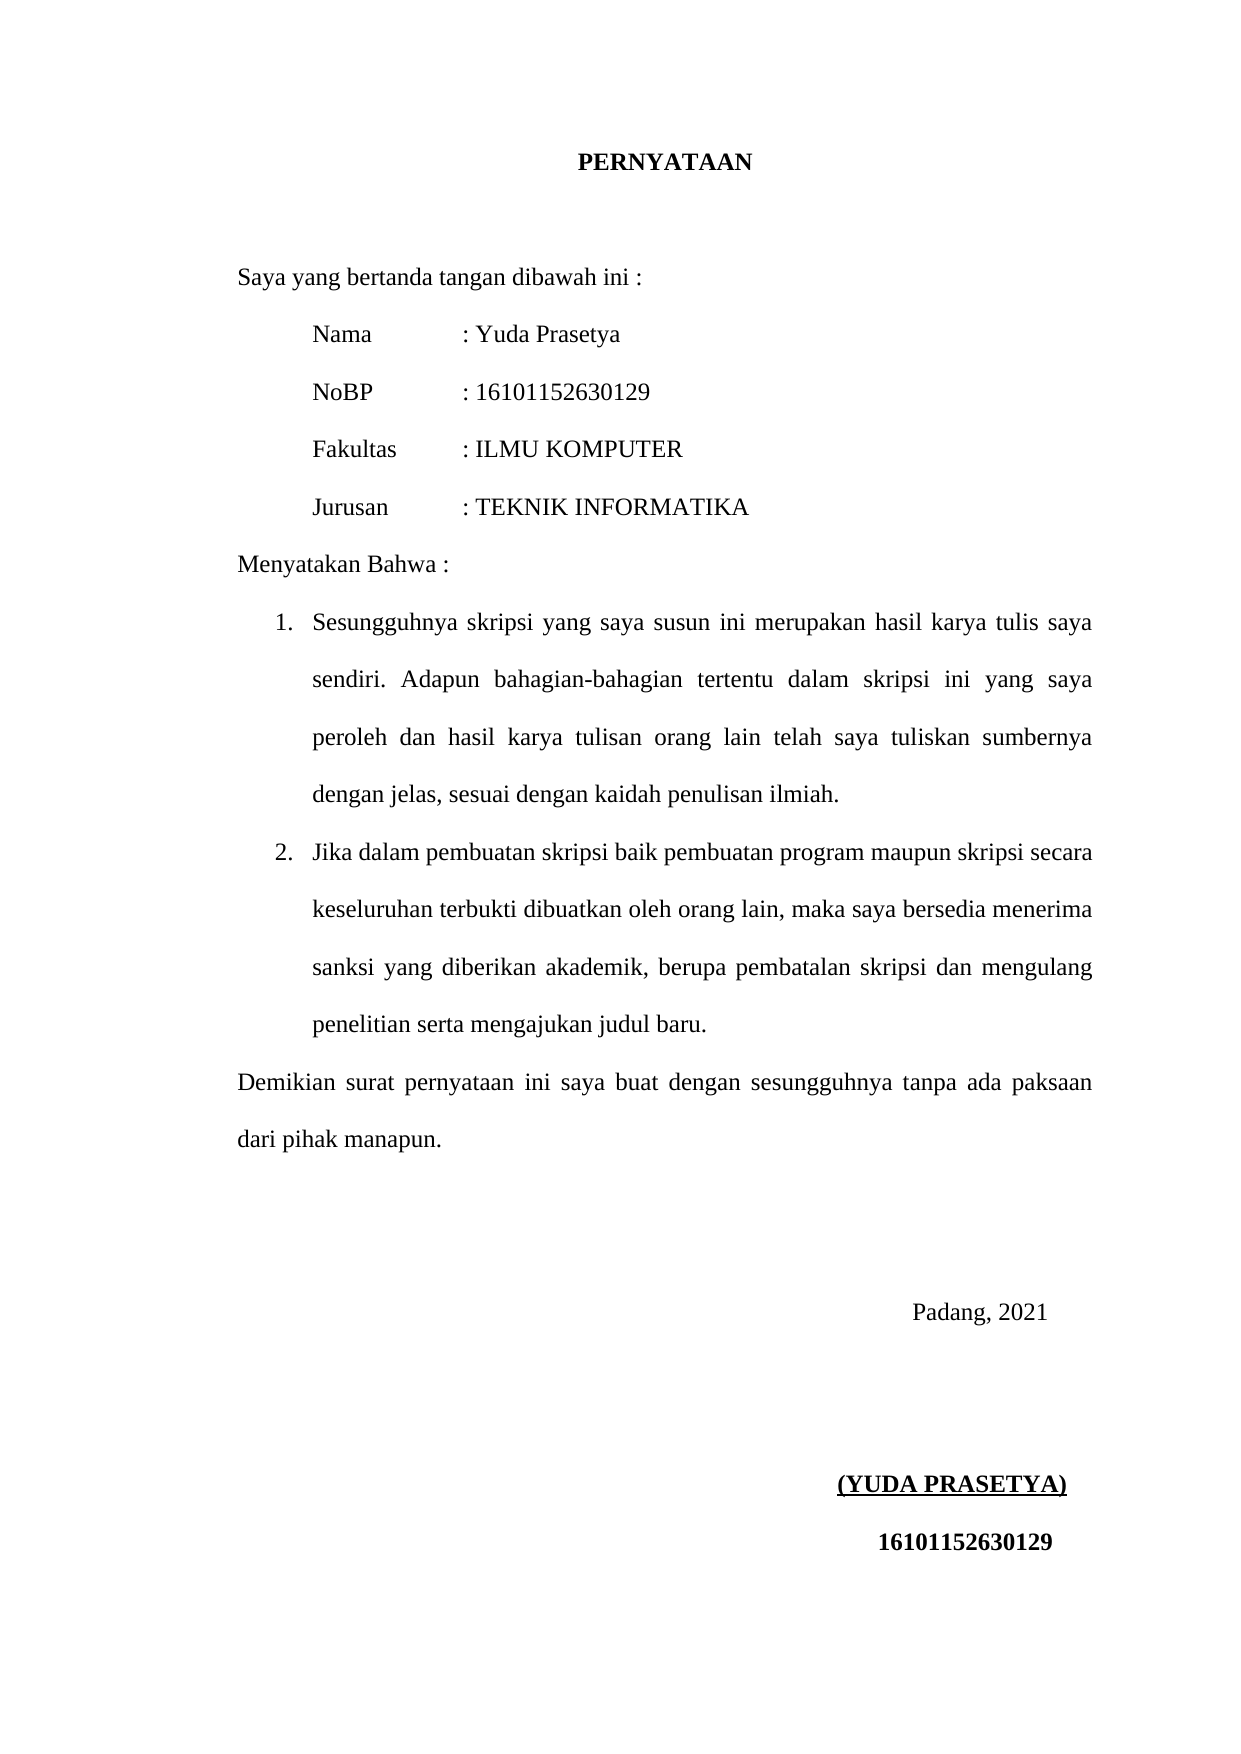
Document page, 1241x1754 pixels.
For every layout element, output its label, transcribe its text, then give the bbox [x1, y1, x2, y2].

text (YUDA PRASETYA) [837, 1469, 1093, 1498]
text PERNYATAAN [237, 147, 1093, 176]
text Demikian surat pernyataan ini saya buat dengan sesungguhnya tanpa ada paksaan dari pihak manapun. [237, 1067, 1093, 1153]
text 16101152630129 [837, 1527, 1093, 1556]
text NoBP : 16101152630129 [237, 377, 1093, 406]
text Saya yang bertanda tangan dibawah ini : [237, 262, 1093, 291]
text Menyatakan Bahwa : [237, 549, 1093, 578]
text Padang, 2021 [912, 1297, 1093, 1326]
list Jika dalam pembuatan skripsi baik pembuatan program maupun skripsi secara keseluruhan terbukti dibuatkan oleh orang lain, maka saya bersedia menerima sanksi yang diberikan akademik, berupa pembatalan skripsi dan mengulang penelitian serta mengajukan judul baru. [274, 837, 1093, 1038]
text Fakultas : ILMU KOMPUTER [237, 434, 1093, 463]
text Jurusan : TEKNIK INFORMATIKA [237, 492, 1093, 521]
text Nama : Yuda Prasetya [237, 319, 1093, 348]
list Sesungguhnya skripsi yang saya susun ini merupakan hasil karya tulis saya sendiri. Adapun bahagian-bahagian tertentu dalam skripsi ini yang saya peroleh dan hasil karya tulisan orang lain telah saya tuliskan sumbernya dengan jelas, sesuai dengan kaidah penulisan ilmiah. [274, 607, 1093, 808]
